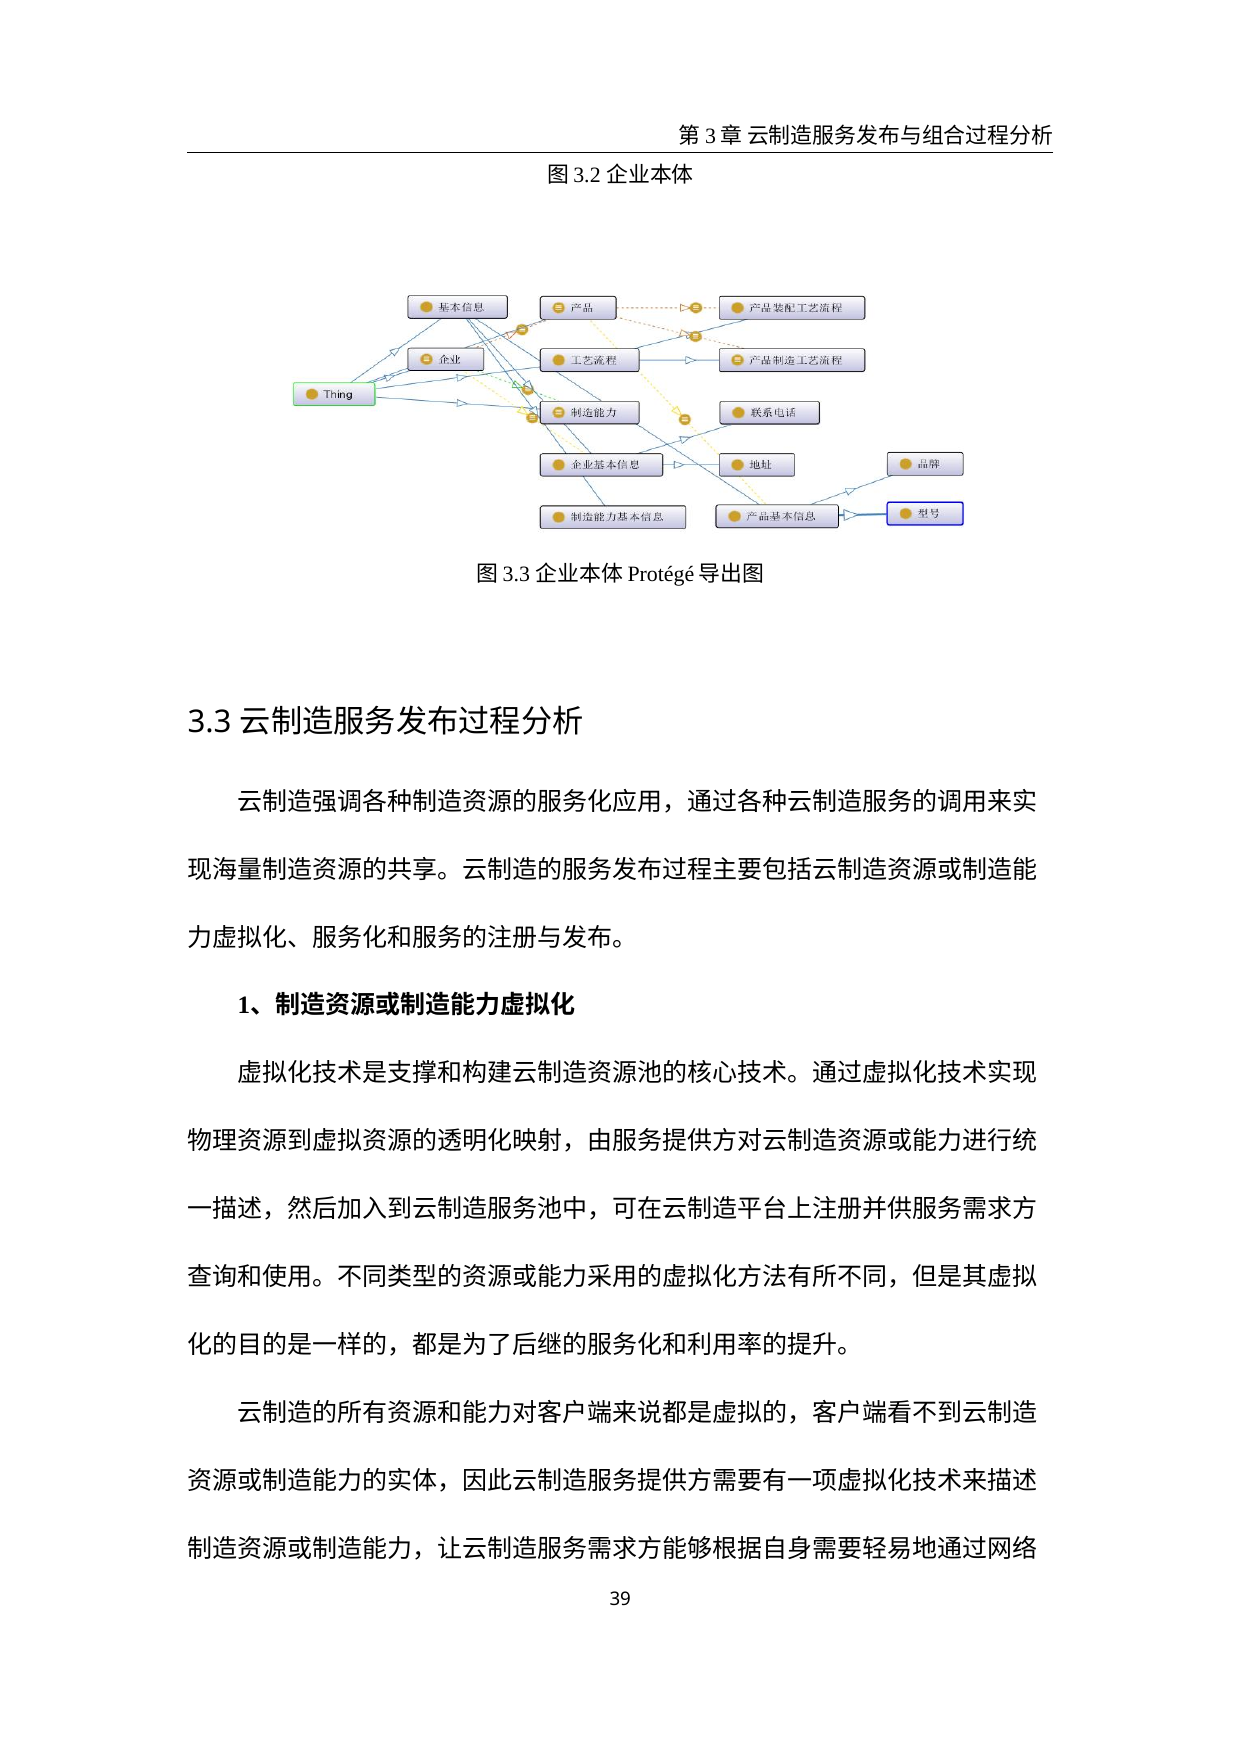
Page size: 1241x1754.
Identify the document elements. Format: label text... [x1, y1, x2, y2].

picture [188, 215, 1052, 544]
text 虚拟化技术是支撑和构建云制造资源池的核心技术。通过虚拟化技术实现物理资源到虚拟资源的透明化映射，由服务提供方对云制造资源或能力进行统一描述，然后加入到云制造服务池中，可在云制造平台上注册并供服务需求方查询和使用。不同类型的资源或能力采用的虚拟化方法有所不同，但是其虚拟化的目的是一样的，都是为了后继的服务化和利用率的提升。 [187, 1037, 1053, 1377]
text 云制造强调各种制造资源的服务化应用，通过各种云制造服务的调用来实现海量制造资源的共享。云制造的服务发布过程主要包括云制造资源或制造能力虚拟化、服务化和服务的注册与发布。 [187, 765, 1053, 969]
text 图3.2 企业本体 [187, 156, 1053, 190]
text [187, 1377, 1053, 1580]
text 图3.3 企业本体Protégé导出图 [187, 554, 1053, 588]
subtitle 3.3 云制造服务发布过程分析 [187, 685, 1053, 753]
text 1、制造资源或制造能力虚拟化 [187, 969, 1053, 1037]
